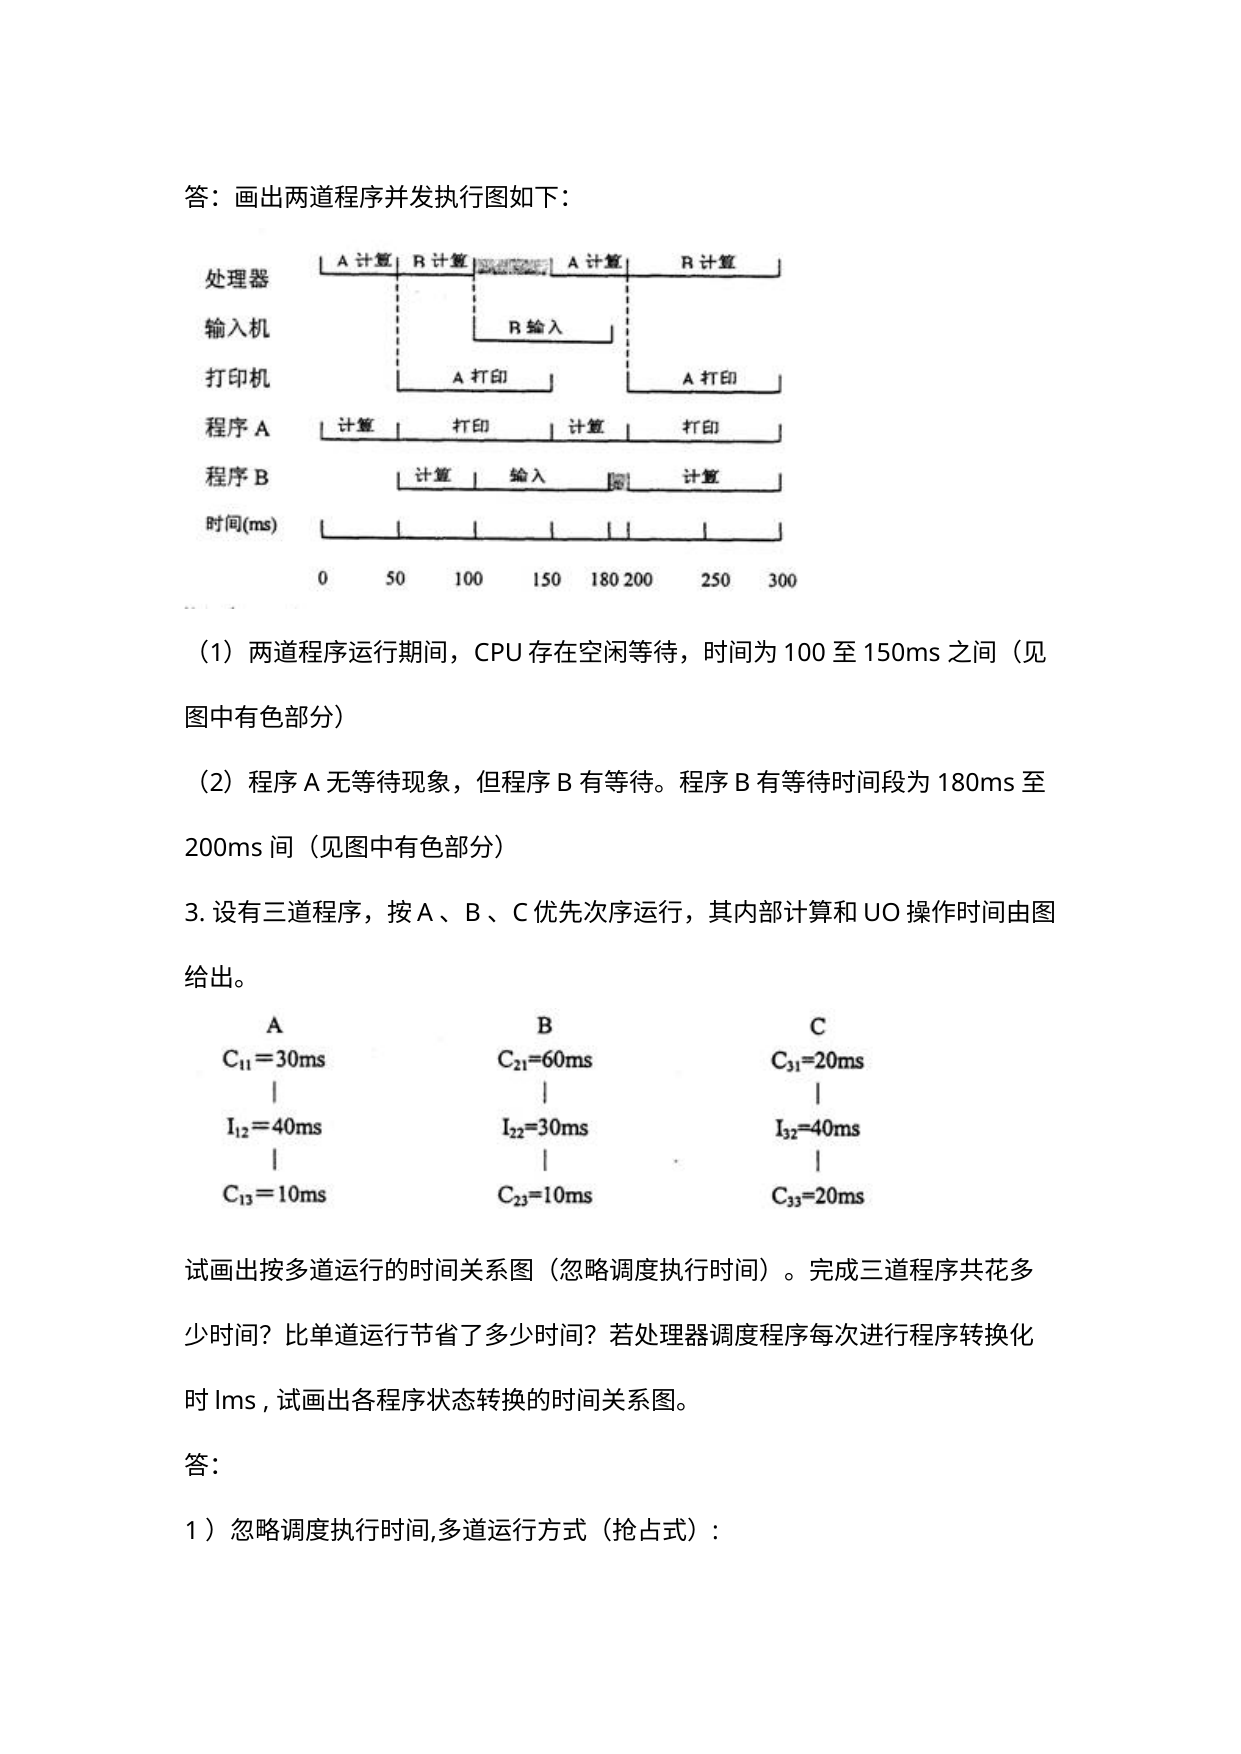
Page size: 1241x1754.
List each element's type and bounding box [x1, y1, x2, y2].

picture [184, 228, 857, 609]
picture [184, 1008, 876, 1212]
table_cell [183, 162, 1057, 1563]
